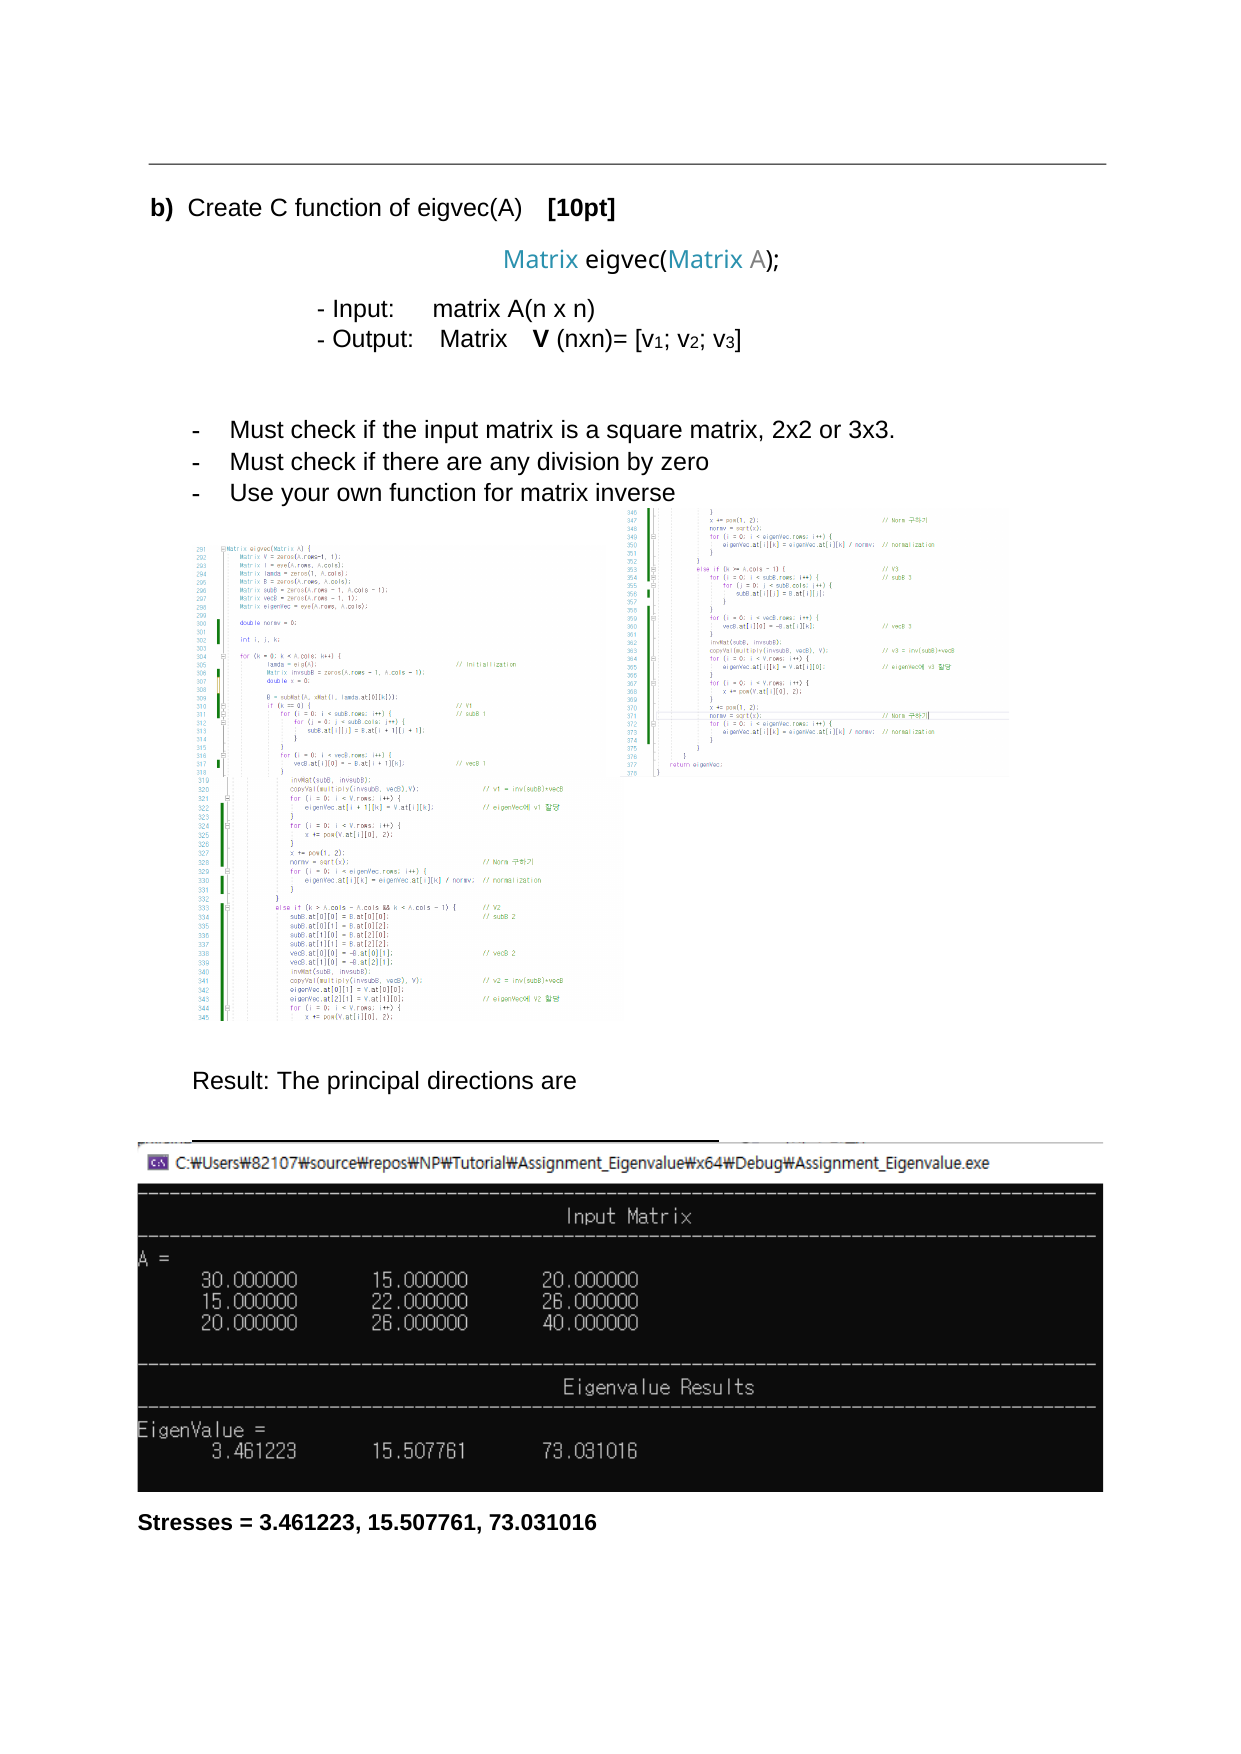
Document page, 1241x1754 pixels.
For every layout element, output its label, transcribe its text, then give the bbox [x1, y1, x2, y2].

text Result: The principal directions are [192, 1066, 1103, 1094]
picture [191, 508, 1010, 1021]
list Output: Matrix V (nxn)= [v1; v2; v3] [317, 323, 1103, 353]
list Must check if there are any division by zero [192, 447, 1103, 475]
list Must check if the input matrix is a square matrix, 2x2 or 3x3. [192, 416, 1103, 444]
picture [137, 1142, 1104, 1492]
list Use your own function for matrix inverse [192, 478, 1103, 506]
list Create C function of eigvec(A) [10pt] [150, 193, 1103, 222]
list Input: matrix A(n x n) [317, 295, 1103, 323]
text Stresses = 3.461223, 15.507761, 73.031016 [137, 1509, 1103, 1536]
text Matrix eigvec(Matrix A); [179, 241, 1103, 275]
